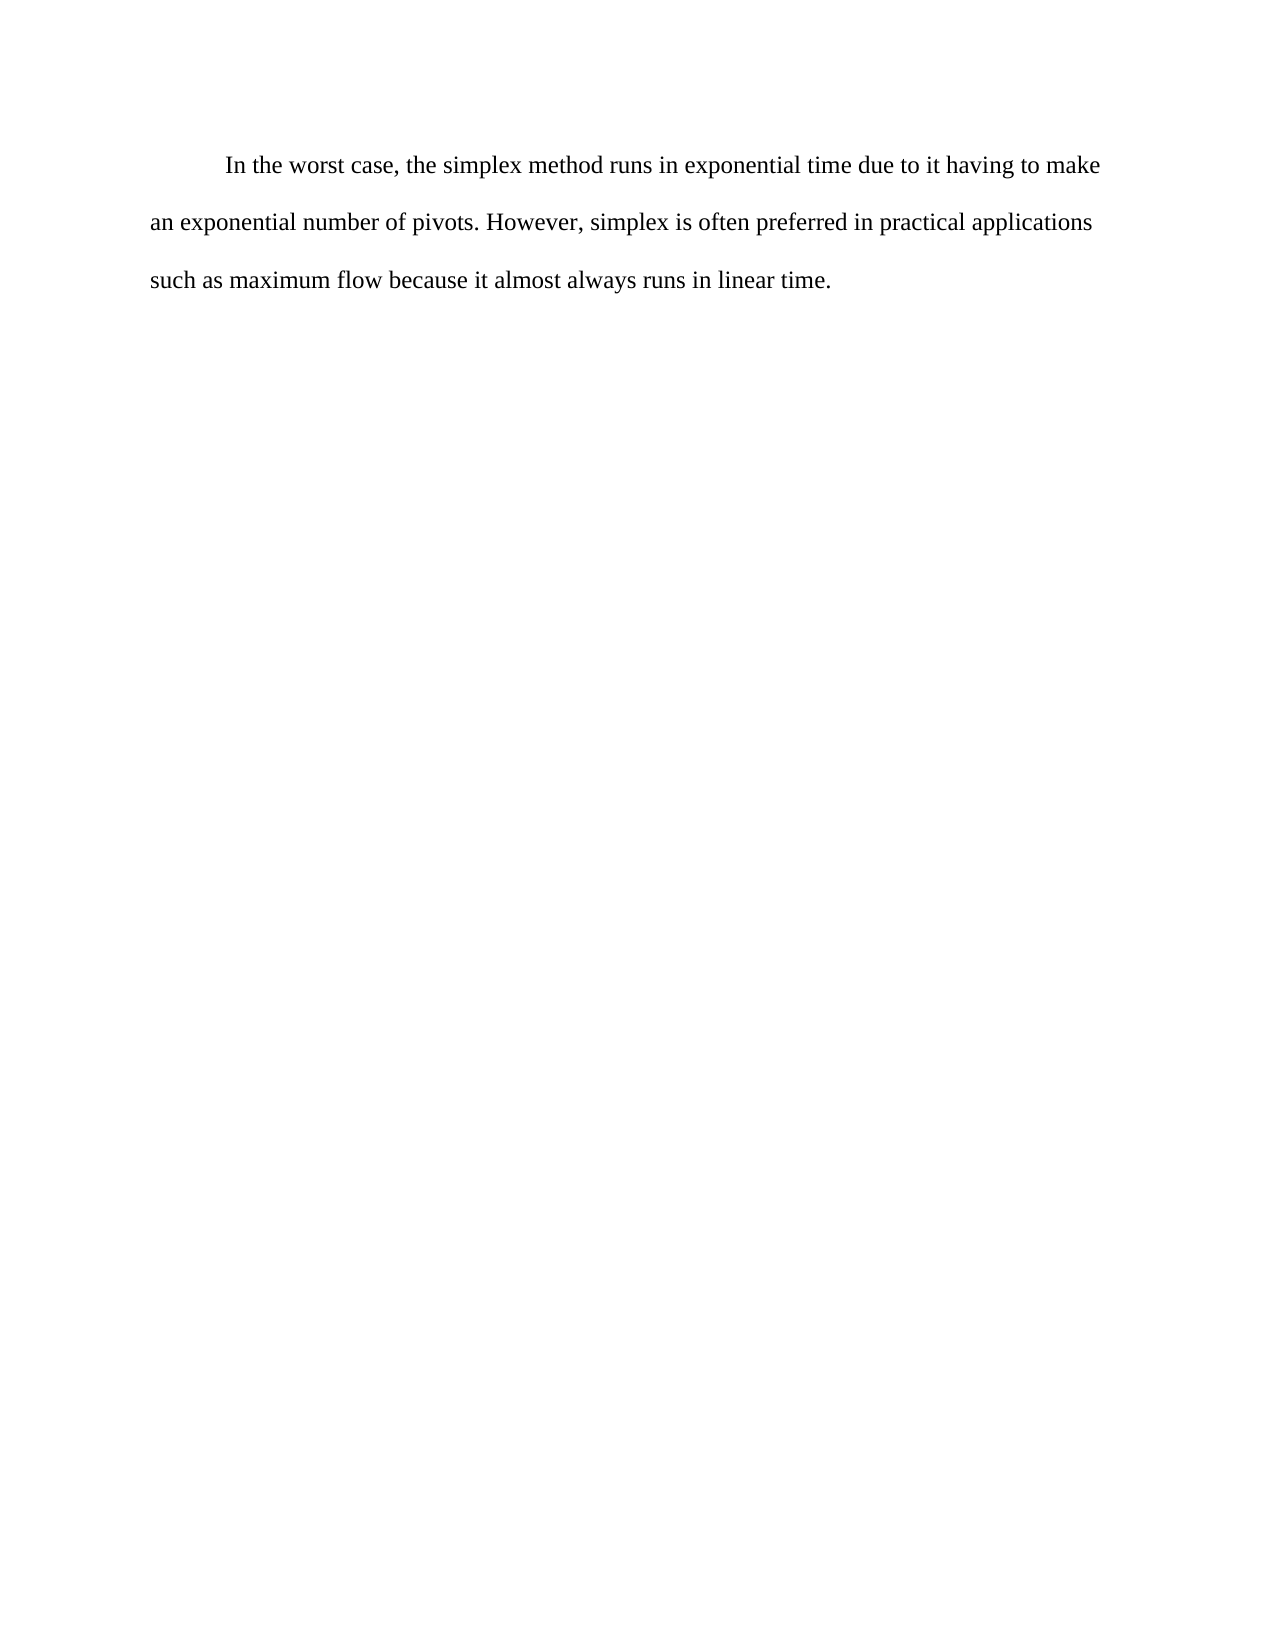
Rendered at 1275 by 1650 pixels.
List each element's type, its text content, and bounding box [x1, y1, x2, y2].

text In the worst case, the simplex method runs in exponential time due to it having to make an exponential number of pivots. However, simplex is often preferred in practical applications such as maximum flow because it almost always runs in linear time. [150, 150, 1125, 294]
